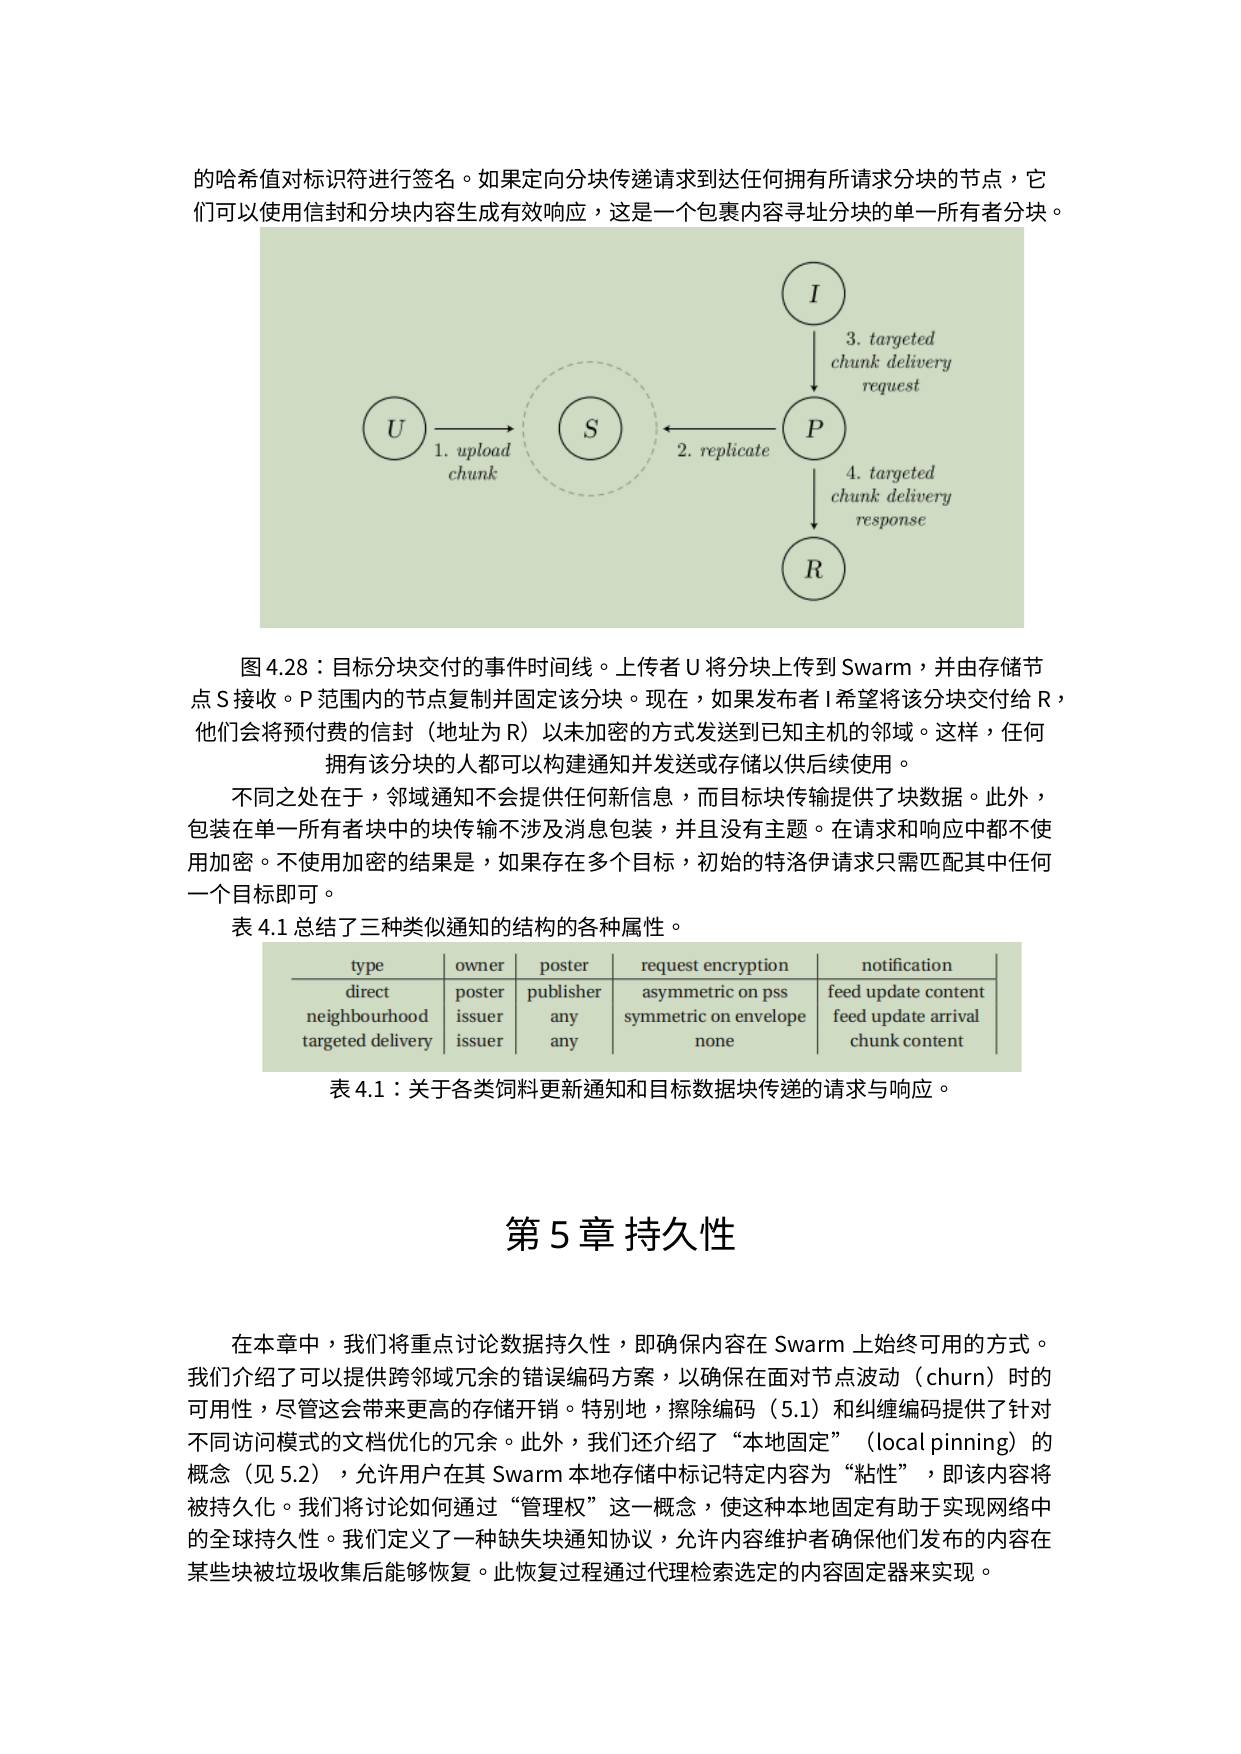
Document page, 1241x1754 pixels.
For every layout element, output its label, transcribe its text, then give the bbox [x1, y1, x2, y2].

picture [259, 227, 1025, 628]
text 在本章中，我们将重点讨论数据持久性，即确保内容在 Swarm 上始终可用的方式。我们介绍了可以提供跨邻域冗余的错误编码方案，以确保在面对节点波动（churn）时的可用性，尽管这会带来更高的存储开销。特别地，擦除编码（5.1）和纠缠编码提供了针对不同访问模式的文档优化的冗余。此外，我们还介绍了“本地固定”（local pinning）的概念（见 5.2），允许用户在其 Swarm 本地存储中标记特定内容为“粘性”，即该内容将被持久化。我们将讨论如何通过“管理权”这一概念，使这种本地固定有助于实现网络中的全球持久性。我们定义了一种缺失块通知协议，允许内容维护者确保他们发布的内容在某些块被垃圾收集后能够恢复。此恢复过程通过代理检索选定的内容固定器来实现。 [187, 1327, 1053, 1587]
text 表 4.1 总结了三种类似通知的结构的各种属性。 [187, 909, 1053, 942]
picture [262, 942, 1022, 1072]
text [187, 162, 1053, 227]
subtitle 第5章 持久性 [187, 1199, 1053, 1264]
text 图4.28：目标分块交付的事件时间线。上传者U将分块上传到Swarm，并由存储节点S接收。P范围内的节点复制并固定该分块。现在，如果发布者I希望将该分块交付给R，他们会将预付费的信封（地址为R）以未加密的方式发送到已知主机的邻域。这样，任何拥有该分块的人都可以构建通知并发送或存储以供后续使用。 [187, 649, 1053, 779]
text 不同之处在于，邻域通知不会提供任何新信息，而目标块传输提供了块数据。此外，包装在单一所有者块中的块传输不涉及消息包装，并且没有主题。在请求和响应中都不使用加密。不使用加密的结果是，如果存在多个目标，初始的特洛伊请求只需匹配其中任何一个目标即可。 [187, 779, 1053, 909]
text 表4.1：关于各类饲料更新通知和目标数据块传递的请求与响应。 [187, 1072, 1053, 1104]
